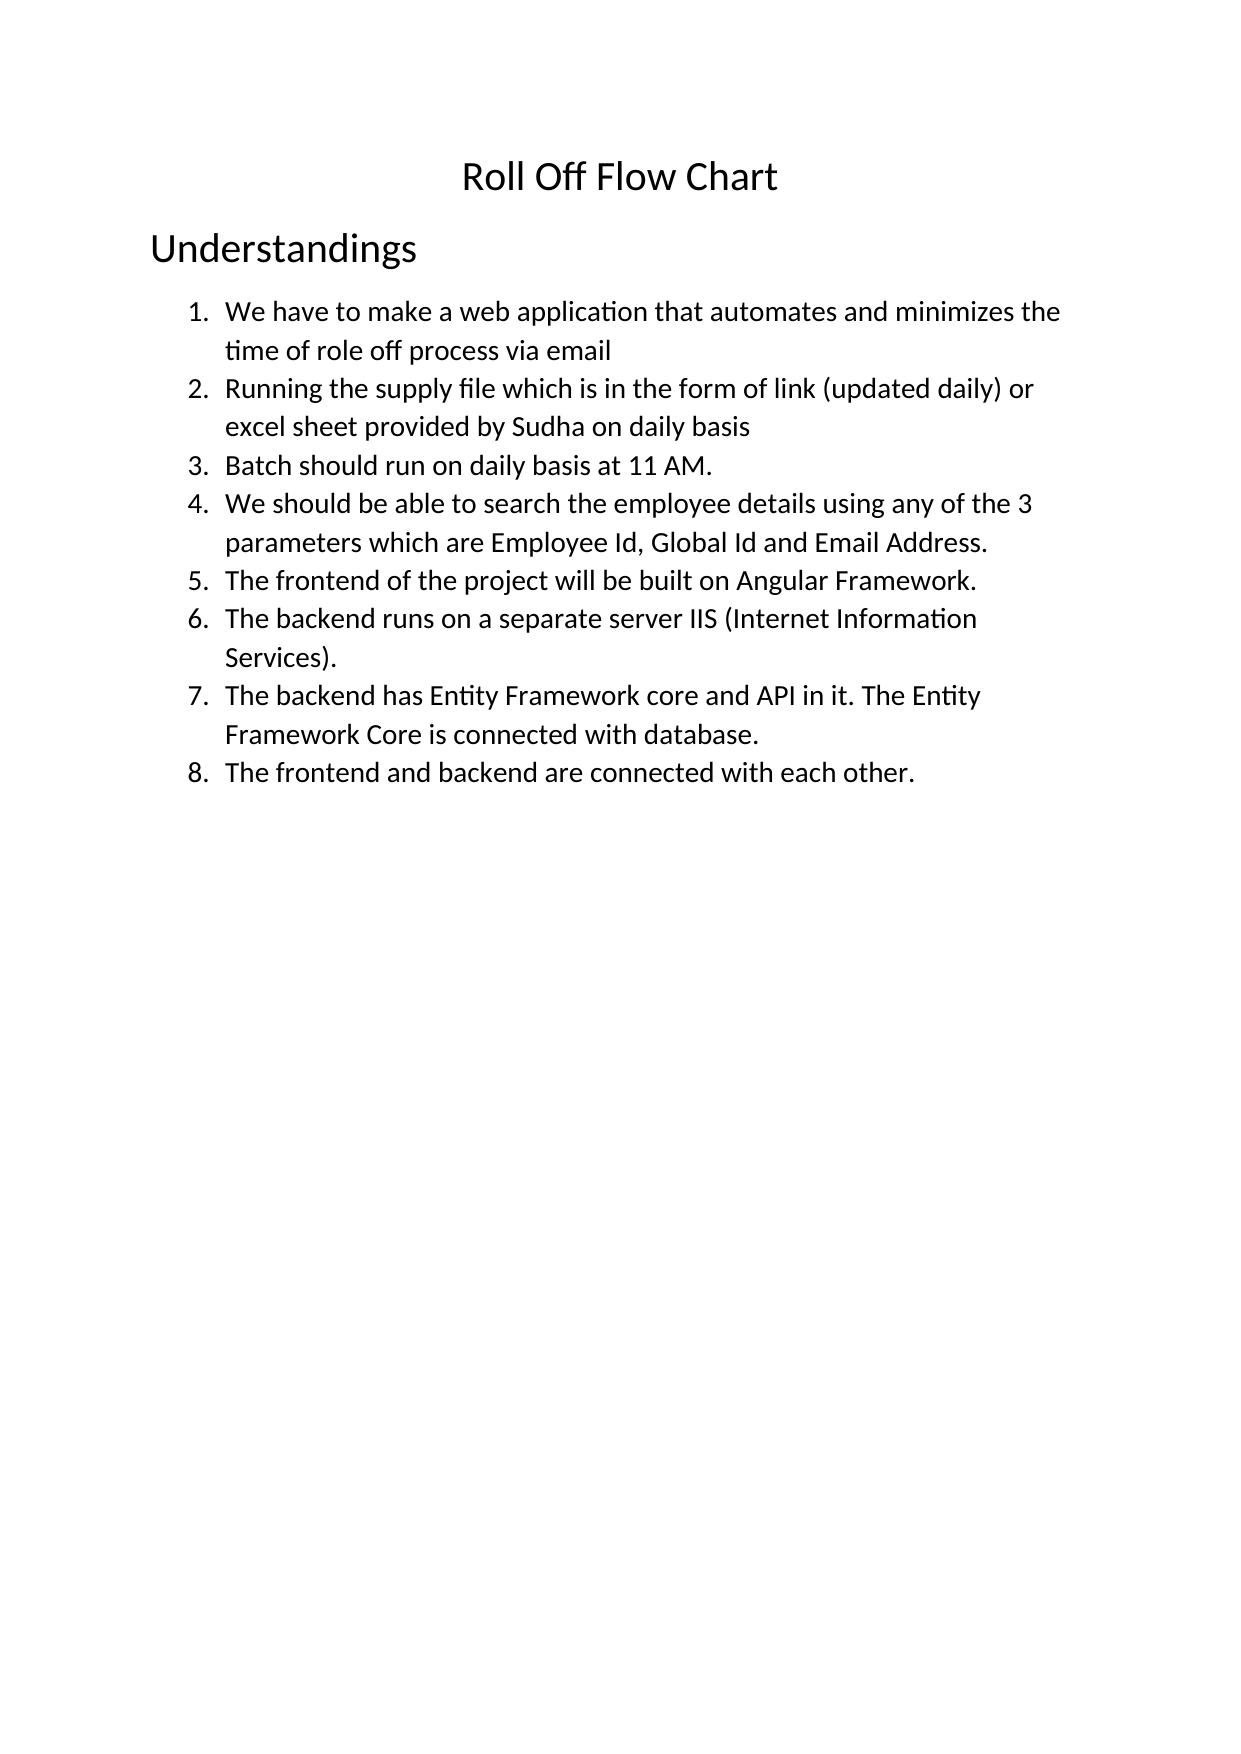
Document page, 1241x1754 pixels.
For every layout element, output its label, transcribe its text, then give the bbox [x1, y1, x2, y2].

list We should be able to search the employee details using any of the 3 parameters which are Employee Id, Global Id and Email Address. [187, 485, 1090, 559]
list Batch should run on daily basis at 11 AM. [187, 447, 1090, 482]
list The frontend and backend are connected with each other. [187, 754, 1090, 790]
list The backend has Entity Framework core and API in it. The Entity Framework Core is connected with database. [187, 677, 1090, 752]
list Running the supply file which is in the form of link (updated daily) or excel sheet provided by Sudha on daily basis [187, 370, 1090, 444]
text Roll Off Flow Chart [150, 150, 1090, 201]
list The backend runs on a separate server IIS (Internet Information Services). [187, 601, 1090, 675]
list The frontend of the project will be built on Angular Framework. [187, 562, 1090, 598]
text Understandings [150, 222, 1090, 272]
list We have to make a web application that automates and minimizes the time of role off process via email [187, 293, 1090, 367]
